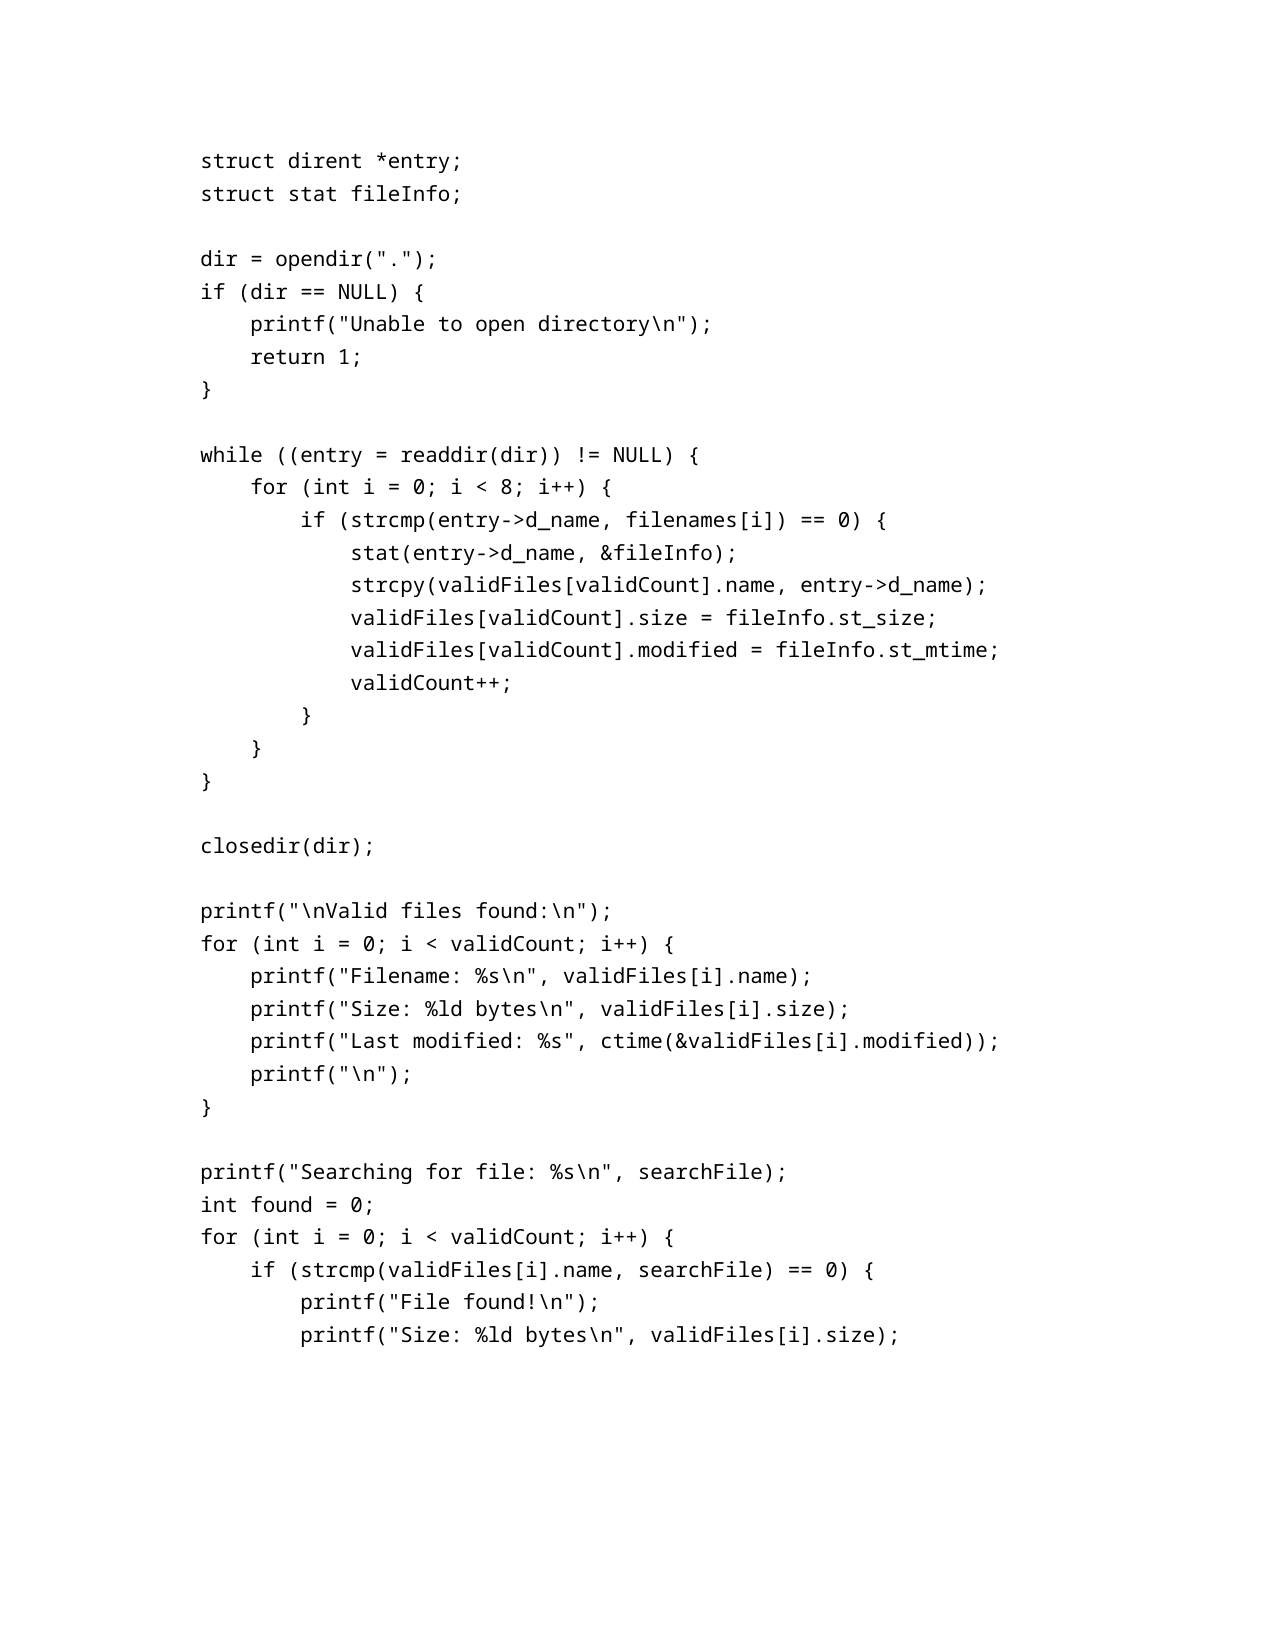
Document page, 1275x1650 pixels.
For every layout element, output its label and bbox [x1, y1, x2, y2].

text [150, 146, 1064, 1348]
